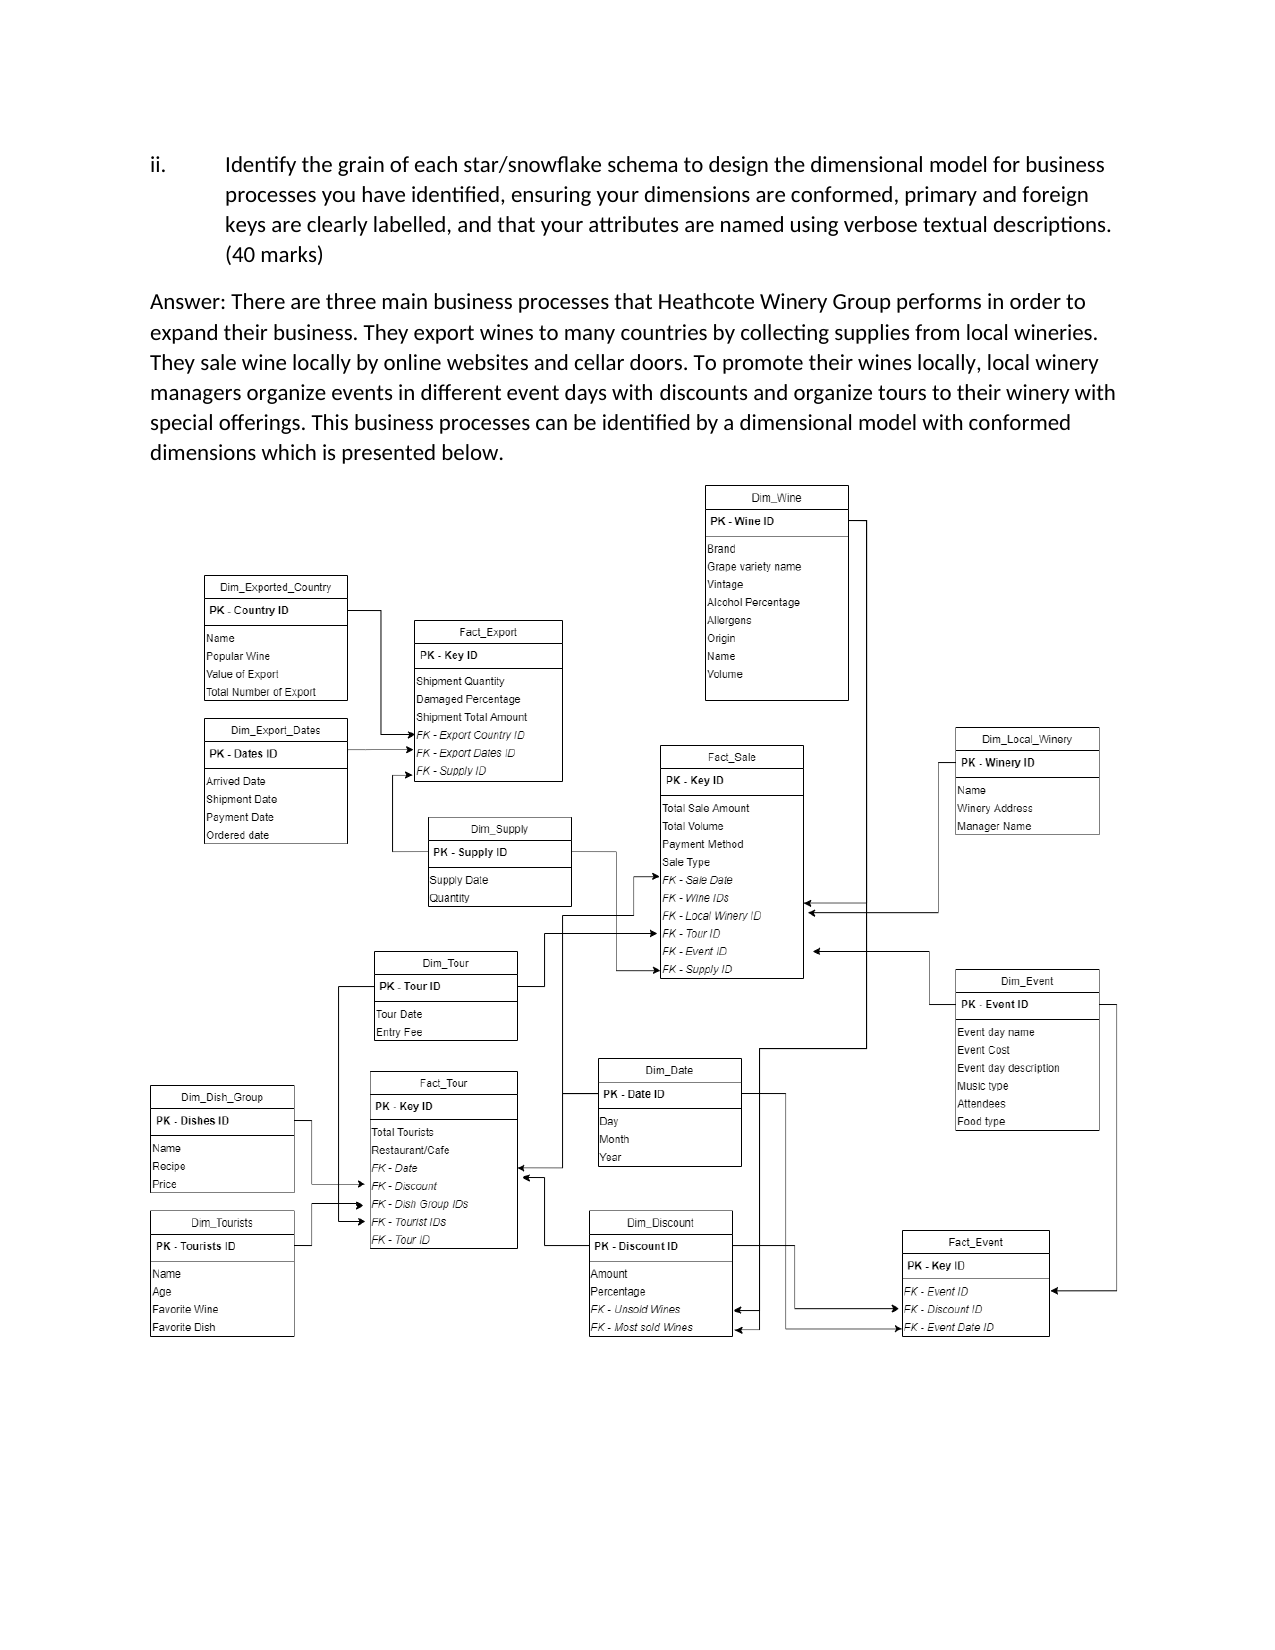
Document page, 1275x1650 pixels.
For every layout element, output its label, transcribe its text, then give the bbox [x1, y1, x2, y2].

text Answer: There are three main business processes that Heathcote Winery Group performs in order to expand their business. They export wines to many countries by collecting supplies from local wineries. They sale wine locally by online websites and cellar doors. To promote their wines locally, local winery managers organize events in different event days with discounts and organize tours to their winery with special offerings. This business processes can be identified by a dimensional model with conformed dimensions which is presented below. [150, 287, 1125, 467]
picture [150, 485, 1125, 1338]
list Identify the grain of each star/snowflake schema to design the dimensional model for business processes you have identified, ensuring your dimensions are conformed, primary and foreign keys are clearly labelled, and that your attributes are named using verbose textual descriptions. (40 marks) [150, 150, 1125, 269]
